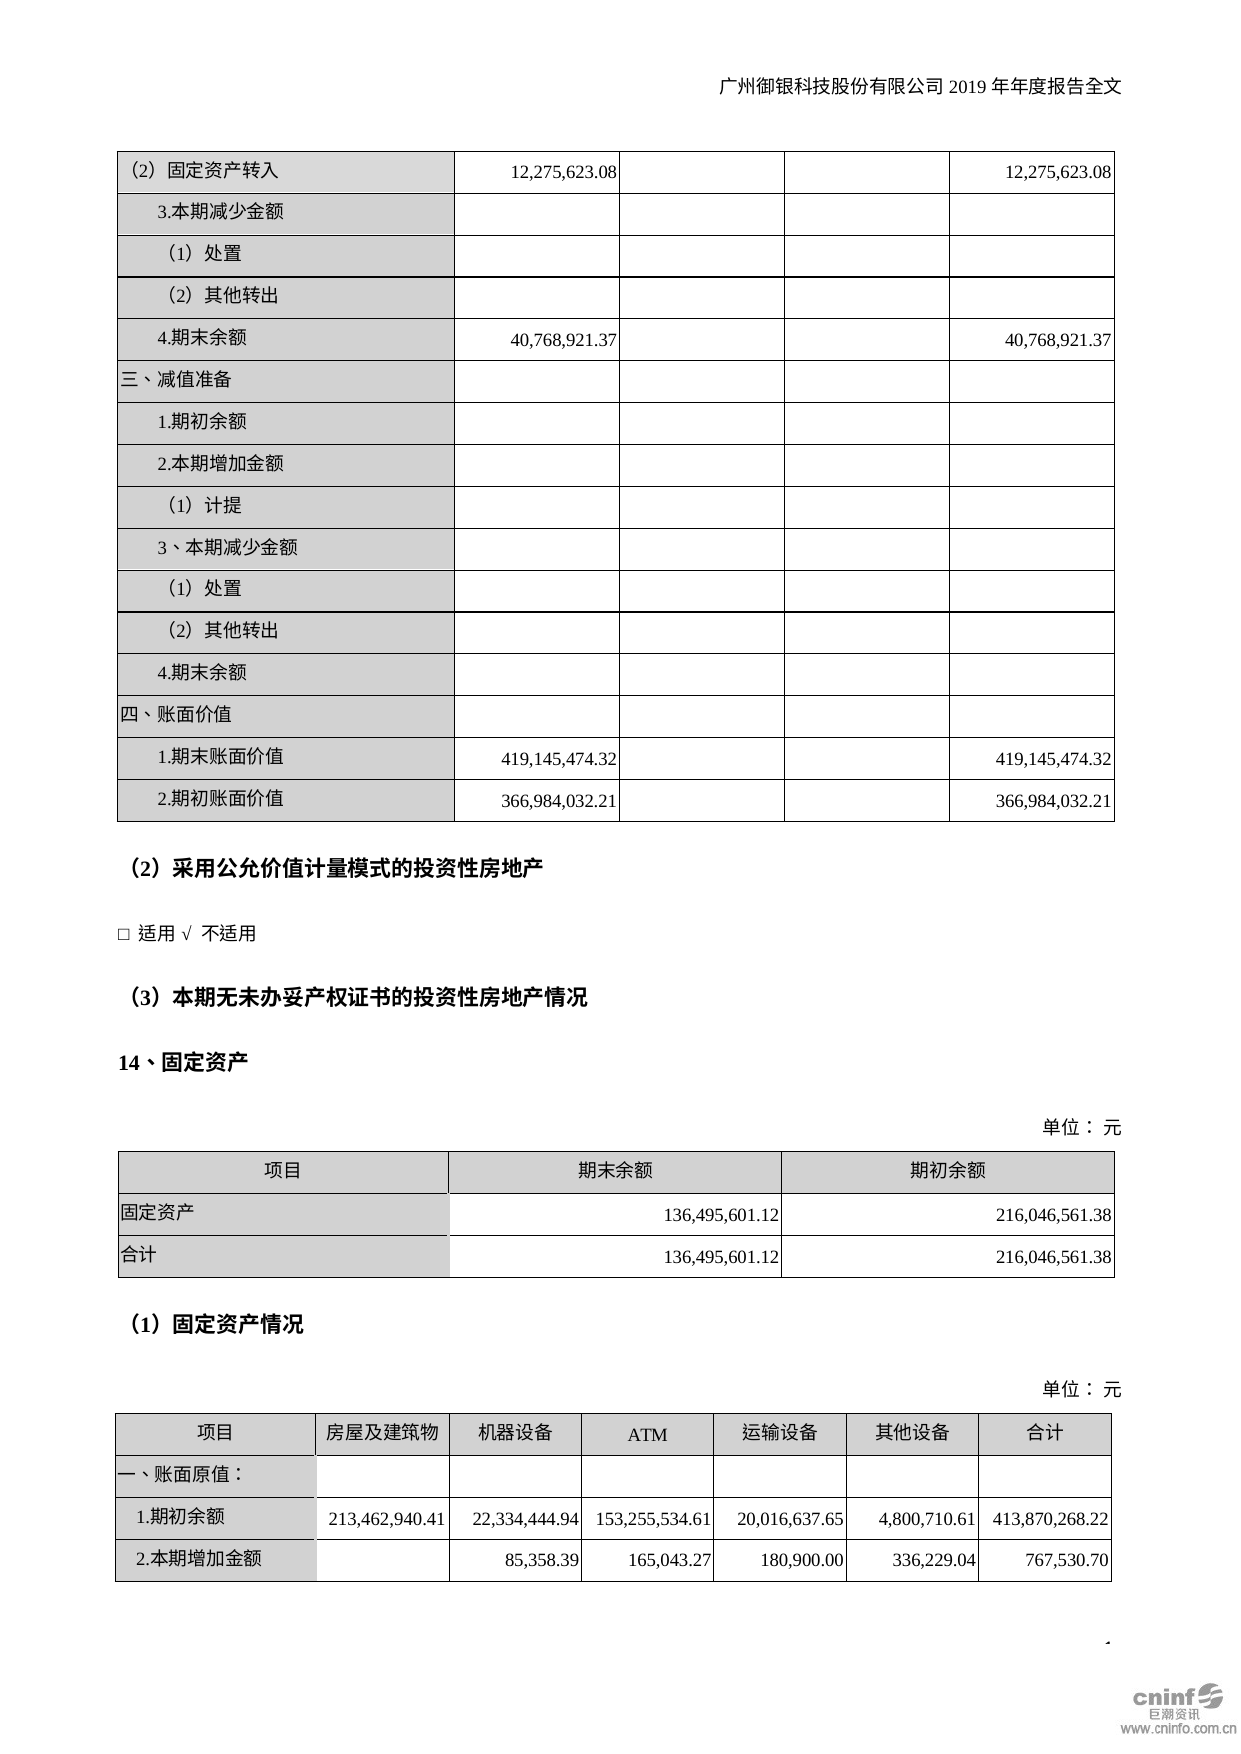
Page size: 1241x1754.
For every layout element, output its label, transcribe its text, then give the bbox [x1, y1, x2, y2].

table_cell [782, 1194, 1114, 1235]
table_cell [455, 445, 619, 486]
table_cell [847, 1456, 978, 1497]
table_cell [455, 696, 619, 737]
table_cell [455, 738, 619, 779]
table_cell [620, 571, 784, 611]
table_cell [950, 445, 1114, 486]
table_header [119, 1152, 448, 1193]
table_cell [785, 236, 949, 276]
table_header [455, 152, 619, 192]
subtitle 14、固定资产 [118, 1047, 1122, 1077]
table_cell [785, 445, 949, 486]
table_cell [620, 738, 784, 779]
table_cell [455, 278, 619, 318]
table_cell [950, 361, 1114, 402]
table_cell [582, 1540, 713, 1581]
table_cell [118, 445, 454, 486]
subtitle （2）采用公允价值计量模式的投资性房地产 [118, 853, 1122, 883]
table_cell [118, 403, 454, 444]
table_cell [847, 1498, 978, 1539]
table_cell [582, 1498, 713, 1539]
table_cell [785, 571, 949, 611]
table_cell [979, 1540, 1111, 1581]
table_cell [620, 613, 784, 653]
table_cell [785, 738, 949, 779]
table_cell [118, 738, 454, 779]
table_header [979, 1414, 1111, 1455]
text 单位： 元 [102, 1376, 1122, 1402]
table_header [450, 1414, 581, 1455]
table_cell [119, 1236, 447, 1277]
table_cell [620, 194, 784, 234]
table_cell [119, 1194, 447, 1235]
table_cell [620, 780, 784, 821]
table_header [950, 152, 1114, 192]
picture [1115, 1680, 1240, 1737]
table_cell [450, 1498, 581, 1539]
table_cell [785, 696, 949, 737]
text 单位： 元 [102, 1114, 1122, 1140]
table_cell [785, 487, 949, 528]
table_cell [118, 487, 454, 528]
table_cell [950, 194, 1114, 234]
subtitle （3）本期无未办妥产权证书的投资性房地产情况 [118, 982, 1122, 1012]
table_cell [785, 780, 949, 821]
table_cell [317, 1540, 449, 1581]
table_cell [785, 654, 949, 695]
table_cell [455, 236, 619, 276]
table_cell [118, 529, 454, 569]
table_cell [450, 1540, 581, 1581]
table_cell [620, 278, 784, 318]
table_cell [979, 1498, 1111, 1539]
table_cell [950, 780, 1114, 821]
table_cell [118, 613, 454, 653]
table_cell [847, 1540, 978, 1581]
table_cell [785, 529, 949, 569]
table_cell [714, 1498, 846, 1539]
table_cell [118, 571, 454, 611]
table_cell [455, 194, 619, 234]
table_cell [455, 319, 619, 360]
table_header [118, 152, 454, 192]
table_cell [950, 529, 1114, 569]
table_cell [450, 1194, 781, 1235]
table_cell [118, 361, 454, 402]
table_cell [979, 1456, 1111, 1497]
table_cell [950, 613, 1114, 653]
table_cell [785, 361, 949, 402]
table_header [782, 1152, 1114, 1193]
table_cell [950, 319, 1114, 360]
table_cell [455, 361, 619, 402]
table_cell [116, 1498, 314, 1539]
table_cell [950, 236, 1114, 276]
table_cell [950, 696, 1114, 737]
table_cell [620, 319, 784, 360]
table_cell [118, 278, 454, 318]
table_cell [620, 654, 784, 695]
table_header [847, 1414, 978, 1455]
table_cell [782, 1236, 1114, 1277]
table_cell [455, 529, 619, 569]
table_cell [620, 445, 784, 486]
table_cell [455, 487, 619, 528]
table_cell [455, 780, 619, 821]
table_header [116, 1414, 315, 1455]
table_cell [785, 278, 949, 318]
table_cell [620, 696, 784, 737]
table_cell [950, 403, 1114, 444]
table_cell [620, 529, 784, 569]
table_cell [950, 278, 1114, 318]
subtitle （1）固定资产情况 [118, 1309, 1122, 1339]
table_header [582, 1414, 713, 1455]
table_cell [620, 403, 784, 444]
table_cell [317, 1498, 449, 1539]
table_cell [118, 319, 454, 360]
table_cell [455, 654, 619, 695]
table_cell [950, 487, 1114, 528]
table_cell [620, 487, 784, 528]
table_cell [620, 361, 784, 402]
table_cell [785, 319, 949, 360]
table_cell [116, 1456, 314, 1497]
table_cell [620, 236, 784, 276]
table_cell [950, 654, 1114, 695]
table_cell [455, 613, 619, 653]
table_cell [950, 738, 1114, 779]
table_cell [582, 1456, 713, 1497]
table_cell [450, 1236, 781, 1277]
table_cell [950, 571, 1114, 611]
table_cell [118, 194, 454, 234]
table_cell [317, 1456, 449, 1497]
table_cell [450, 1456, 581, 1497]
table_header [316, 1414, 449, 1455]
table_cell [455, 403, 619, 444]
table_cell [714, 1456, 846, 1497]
text □ 适用 √ 不适用 [118, 920, 1122, 946]
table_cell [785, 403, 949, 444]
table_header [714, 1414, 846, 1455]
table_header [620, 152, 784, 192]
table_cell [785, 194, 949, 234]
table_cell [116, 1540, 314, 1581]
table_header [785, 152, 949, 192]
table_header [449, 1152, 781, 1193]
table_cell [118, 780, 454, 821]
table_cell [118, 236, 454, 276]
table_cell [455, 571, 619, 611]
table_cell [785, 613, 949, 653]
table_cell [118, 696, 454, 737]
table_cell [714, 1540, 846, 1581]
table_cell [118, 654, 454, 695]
